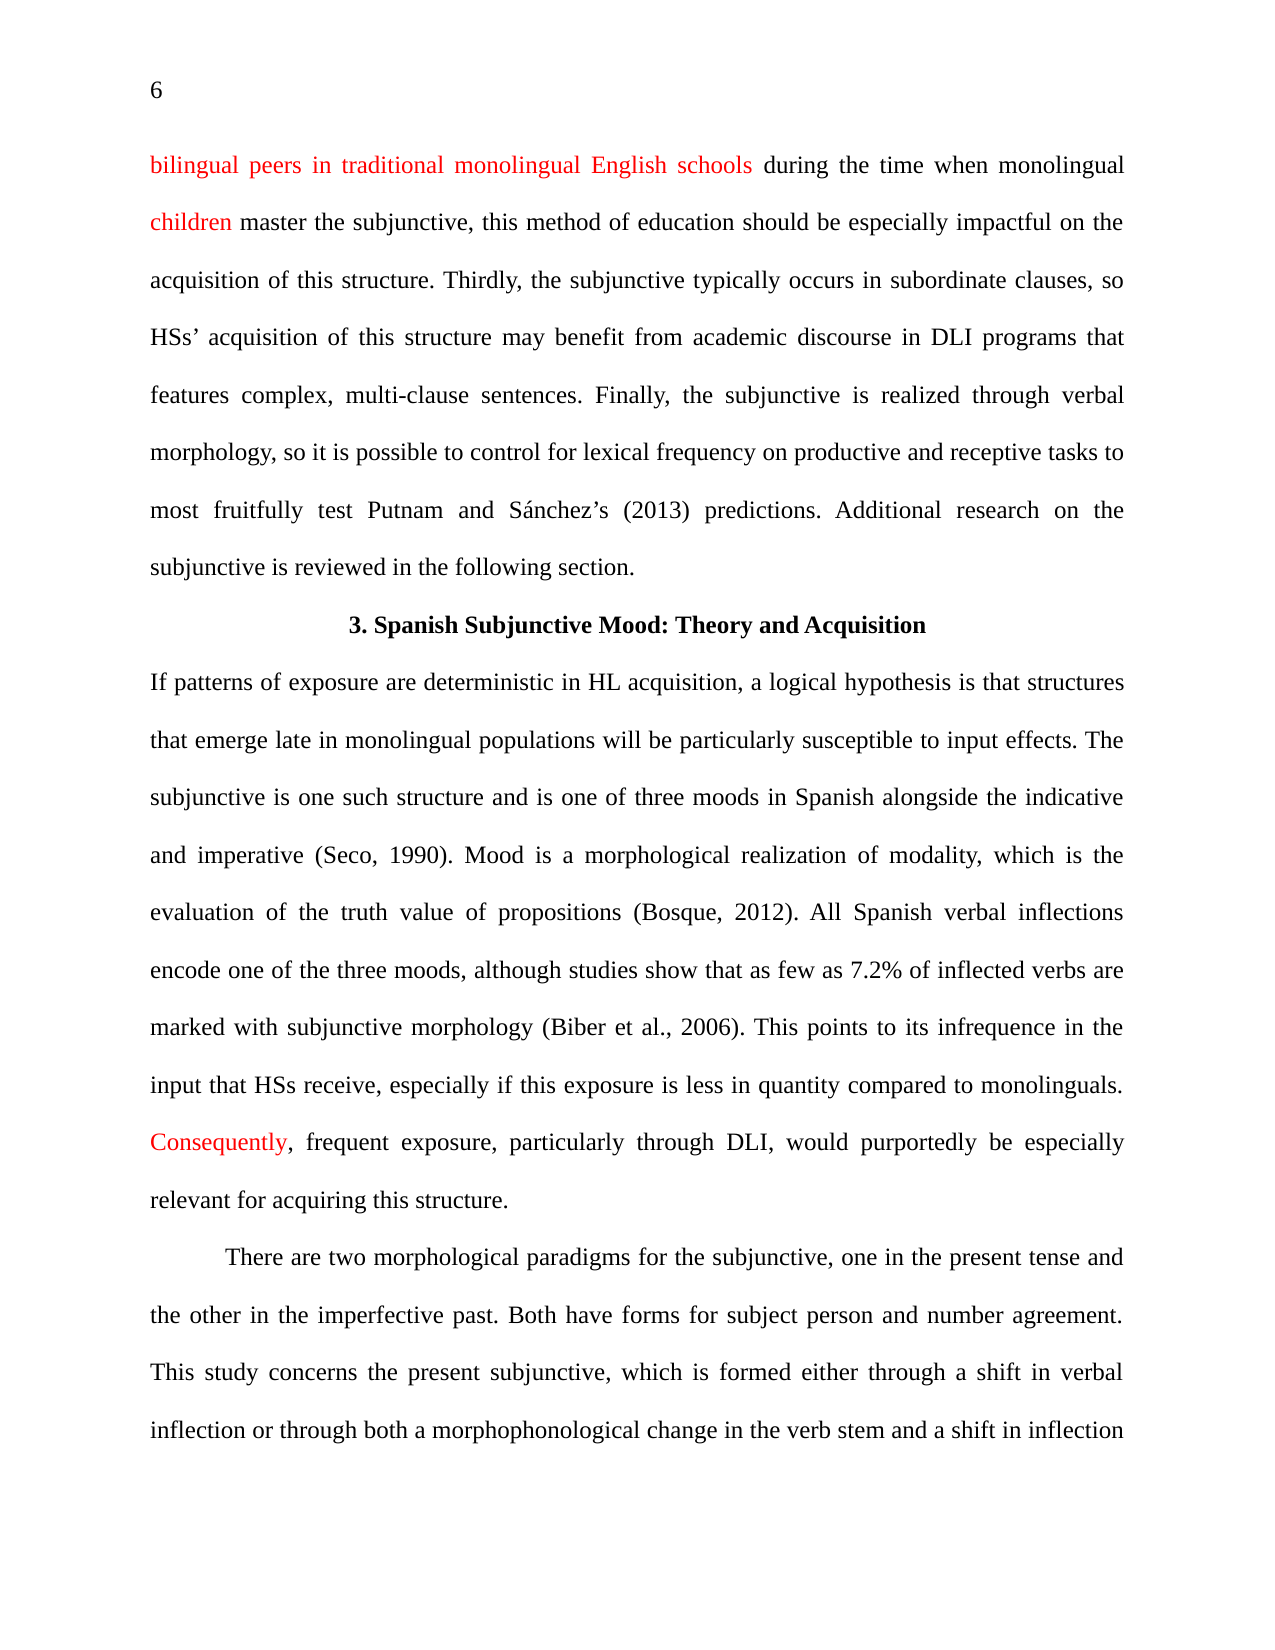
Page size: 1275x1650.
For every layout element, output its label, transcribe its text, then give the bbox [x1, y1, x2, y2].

text If patterns of exposure are deterministic in HL acquisition, a logical hypothesis is that structures that emerge late in monolingual populations will be particularly susceptible to input effects. The subjunctive is one such structure and is one of three moods in Spanish alongside the indicative and imperative (Seco, 1990). Mood is a morphological realization of modality, which is the evaluation of the truth value of propositions (Bosque, 2012). All Spanish verbal inflections encode one of the three moods, although studies show that as few as 7.2% of inflected verbs are marked with subjunctive morphology (Biber et al., 2006). This points to its infrequence in the input that HSs receive, especially if this exposure is less in quantity compared to monolinguals. Consequently, frequent exposure, particularly through DLI, would purportedly be especially relevant for acquiring this structure. [150, 667, 1125, 1214]
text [150, 1242, 1125, 1444]
text 3. Spanish Subjunctive Mood: Theory and Acquisition [150, 610, 1125, 639]
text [150, 150, 1125, 581]
